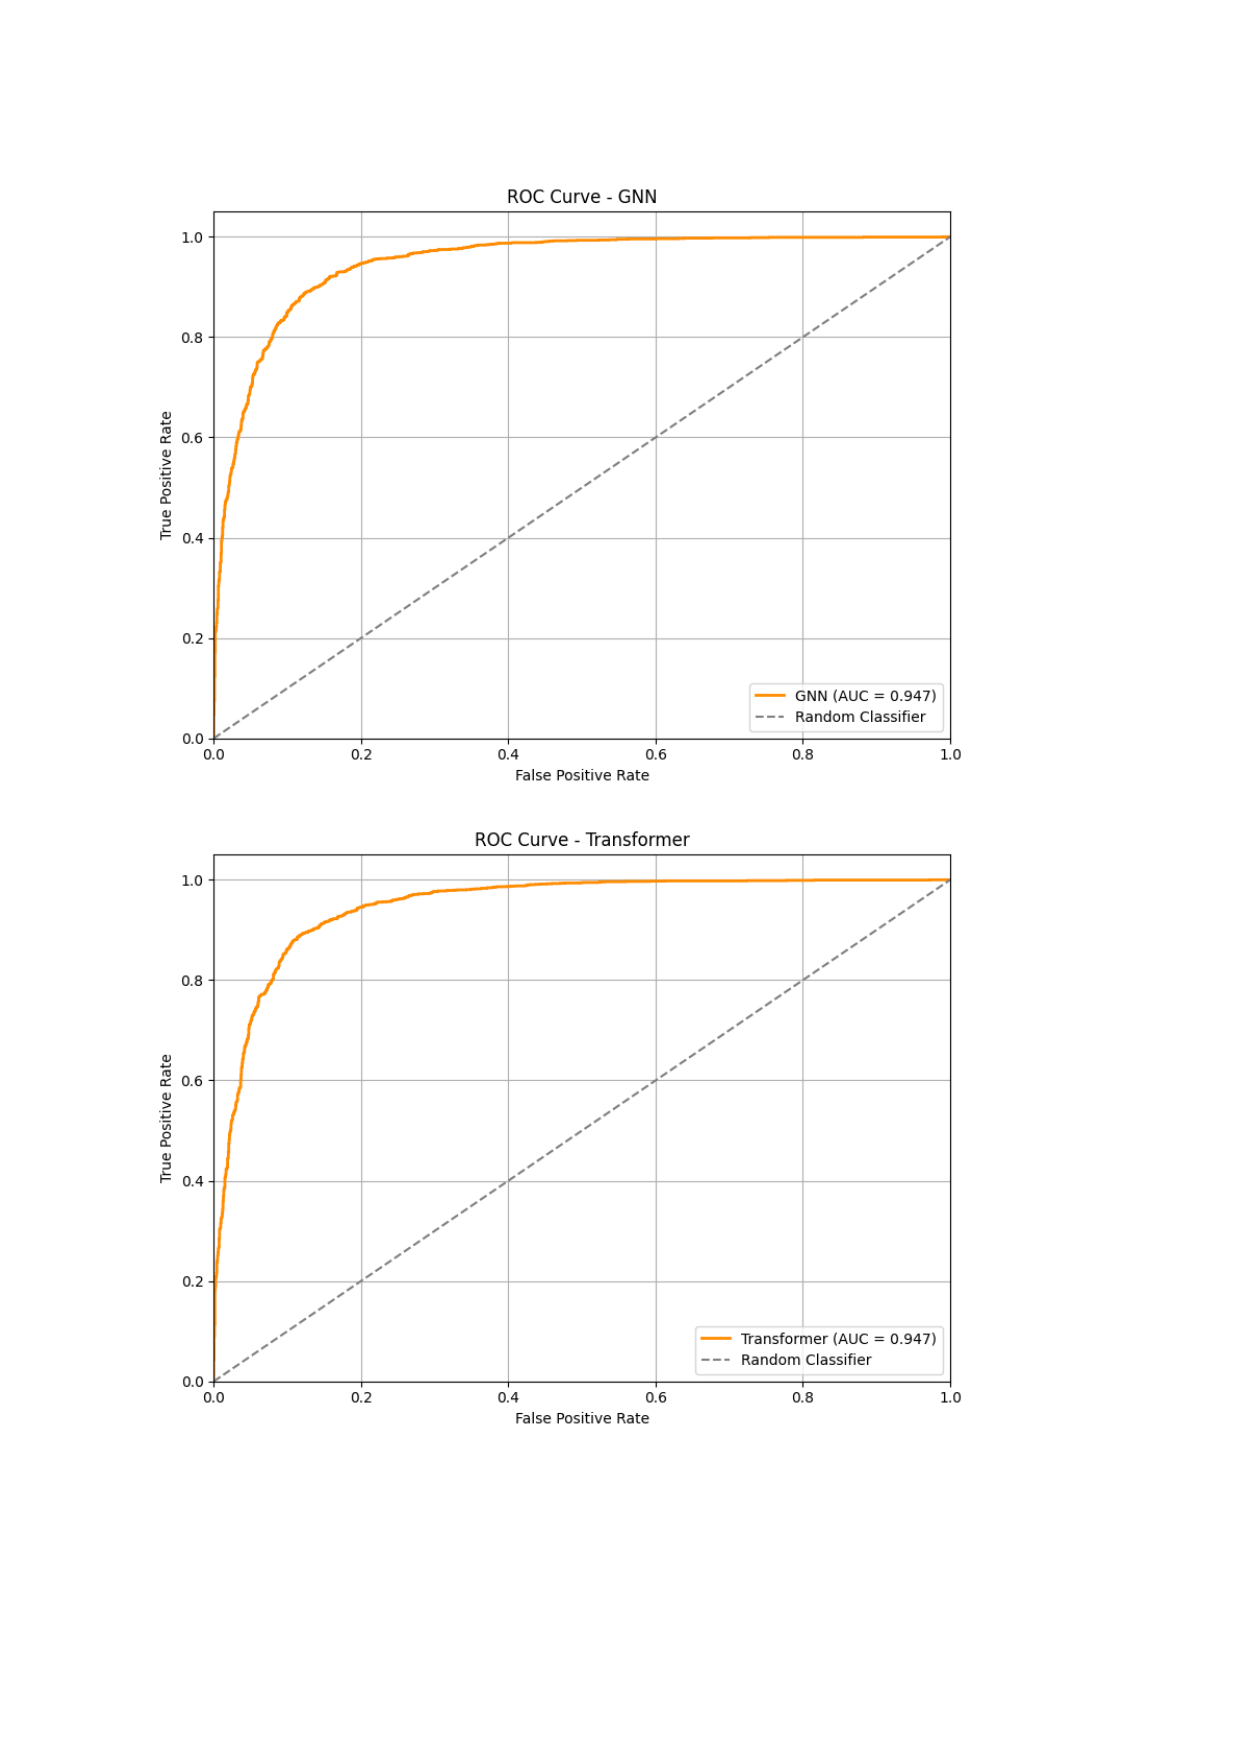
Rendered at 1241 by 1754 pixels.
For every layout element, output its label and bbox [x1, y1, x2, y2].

picture [150, 822, 971, 1437]
picture [150, 178, 971, 794]
